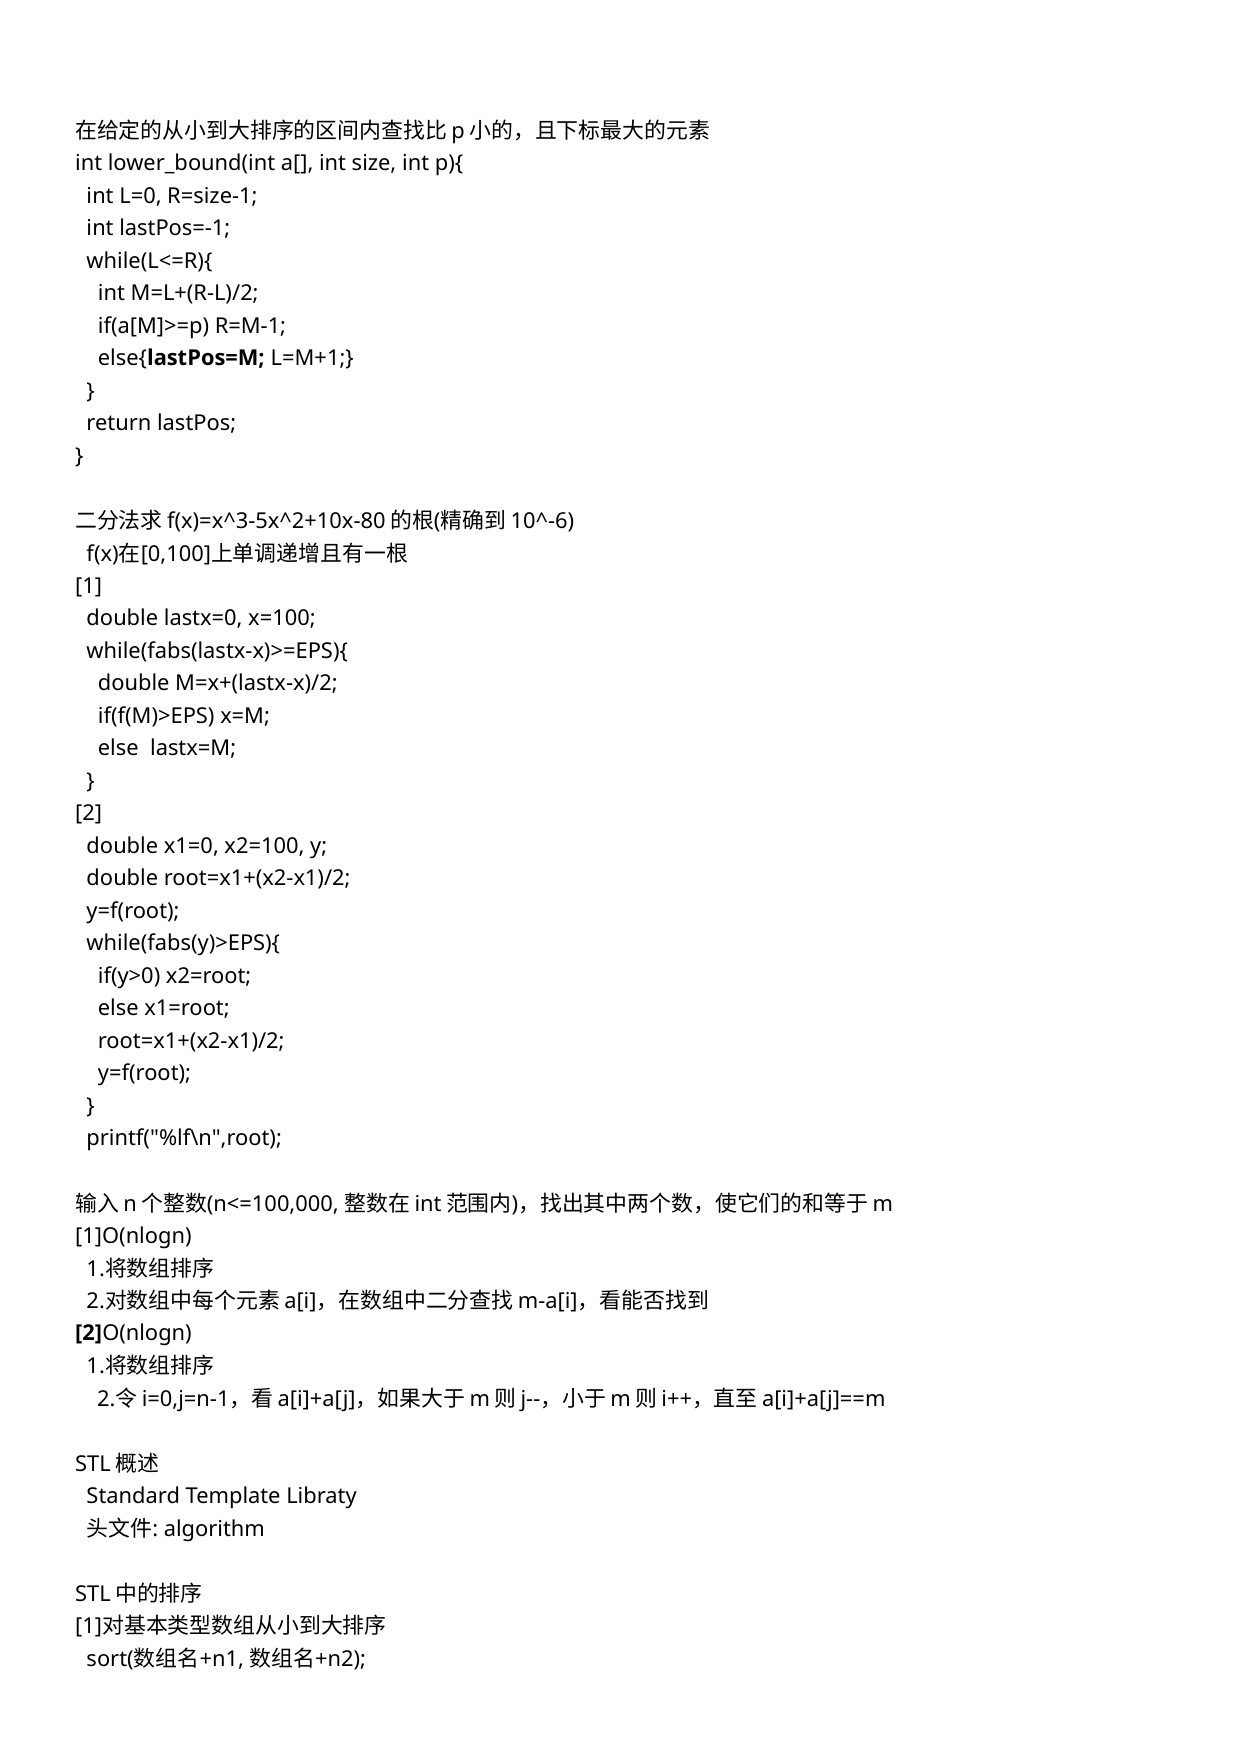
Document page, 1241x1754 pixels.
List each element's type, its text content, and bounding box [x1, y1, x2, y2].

text double lastx=0, x=100; [75, 601, 1165, 633]
text 2.令i=0,j=n-1，看a[i]+a[j]，如果大于m则j--，小于m则i++，直至a[i]+a[j]==m [75, 1381, 1165, 1413]
text 在给定的从小到大排序的区间内查找比p小的，且下标最大的元素 [75, 113, 1165, 146]
text y=f(root); [75, 1056, 1165, 1088]
text [2]O(nlogn) [75, 1316, 1165, 1348]
text sort(数组名+n1, 数组名+n2); [75, 1641, 1165, 1673]
text else{lastPos=M; L=M+1;} [75, 341, 1165, 373]
text [1] [75, 568, 1165, 601]
text [1]O(nlogn) [75, 1218, 1165, 1251]
text if(y>0) x2=root; [75, 958, 1165, 991]
text double x1=0, x2=100, y; [75, 828, 1165, 861]
text f(x)在[0,100]上单调递增且有一根 [75, 536, 1165, 568]
text [2] [75, 796, 1165, 828]
text while(L<=R){ [75, 243, 1165, 276]
text while(fabs(y)>EPS){ [75, 926, 1165, 958]
text root=x1+(x2-x1)/2; [75, 1023, 1165, 1056]
text } [75, 1088, 1165, 1121]
text 头文件: algorithm [75, 1511, 1165, 1543]
text double M=x+(lastx-x)/2; [75, 666, 1165, 698]
text double root=x1+(x2-x1)/2; [75, 861, 1165, 893]
text else x1=root; [75, 991, 1165, 1023]
text } [75, 438, 1165, 471]
text y=f(root); [75, 893, 1165, 926]
text int L=0, R=size-1; [75, 178, 1165, 211]
text 1.将数组排序 [75, 1348, 1165, 1381]
text 输入n个整数(n<=100,000, 整数在int范围内)，找出其中两个数，使它们的和等于m [75, 1186, 1165, 1218]
text if(a[M]>=p) R=M-1; [75, 308, 1165, 341]
text 1.将数组排序 [75, 1251, 1165, 1283]
text STL中的排序 [75, 1576, 1165, 1608]
text else lastx=M; [75, 731, 1165, 763]
text int M=L+(R-L)/2; [75, 276, 1165, 308]
text int lastPos=-1; [75, 211, 1165, 243]
text Standard Template Libraty [75, 1478, 1165, 1511]
text STL概述 [75, 1446, 1165, 1478]
text 二分法求f(x)=x^3-5x^2+10x-80的根(精确到10^-6) [75, 503, 1165, 536]
text int lower_bound(int a[], int size, int p){ [75, 146, 1165, 178]
text if(f(M)>EPS) x=M; [75, 698, 1165, 731]
text [1]对基本类型数组从小到大排序 [75, 1608, 1165, 1641]
text 2.对数组中每个元素a[i]，在数组中二分查找m-a[i]，看能否找到 [75, 1283, 1165, 1316]
text } [75, 763, 1165, 796]
text return lastPos; [75, 406, 1165, 438]
text while(fabs(lastx-x)>=EPS){ [75, 633, 1165, 666]
text printf("%lf\n",root); [75, 1121, 1165, 1153]
text } [75, 373, 1165, 406]
